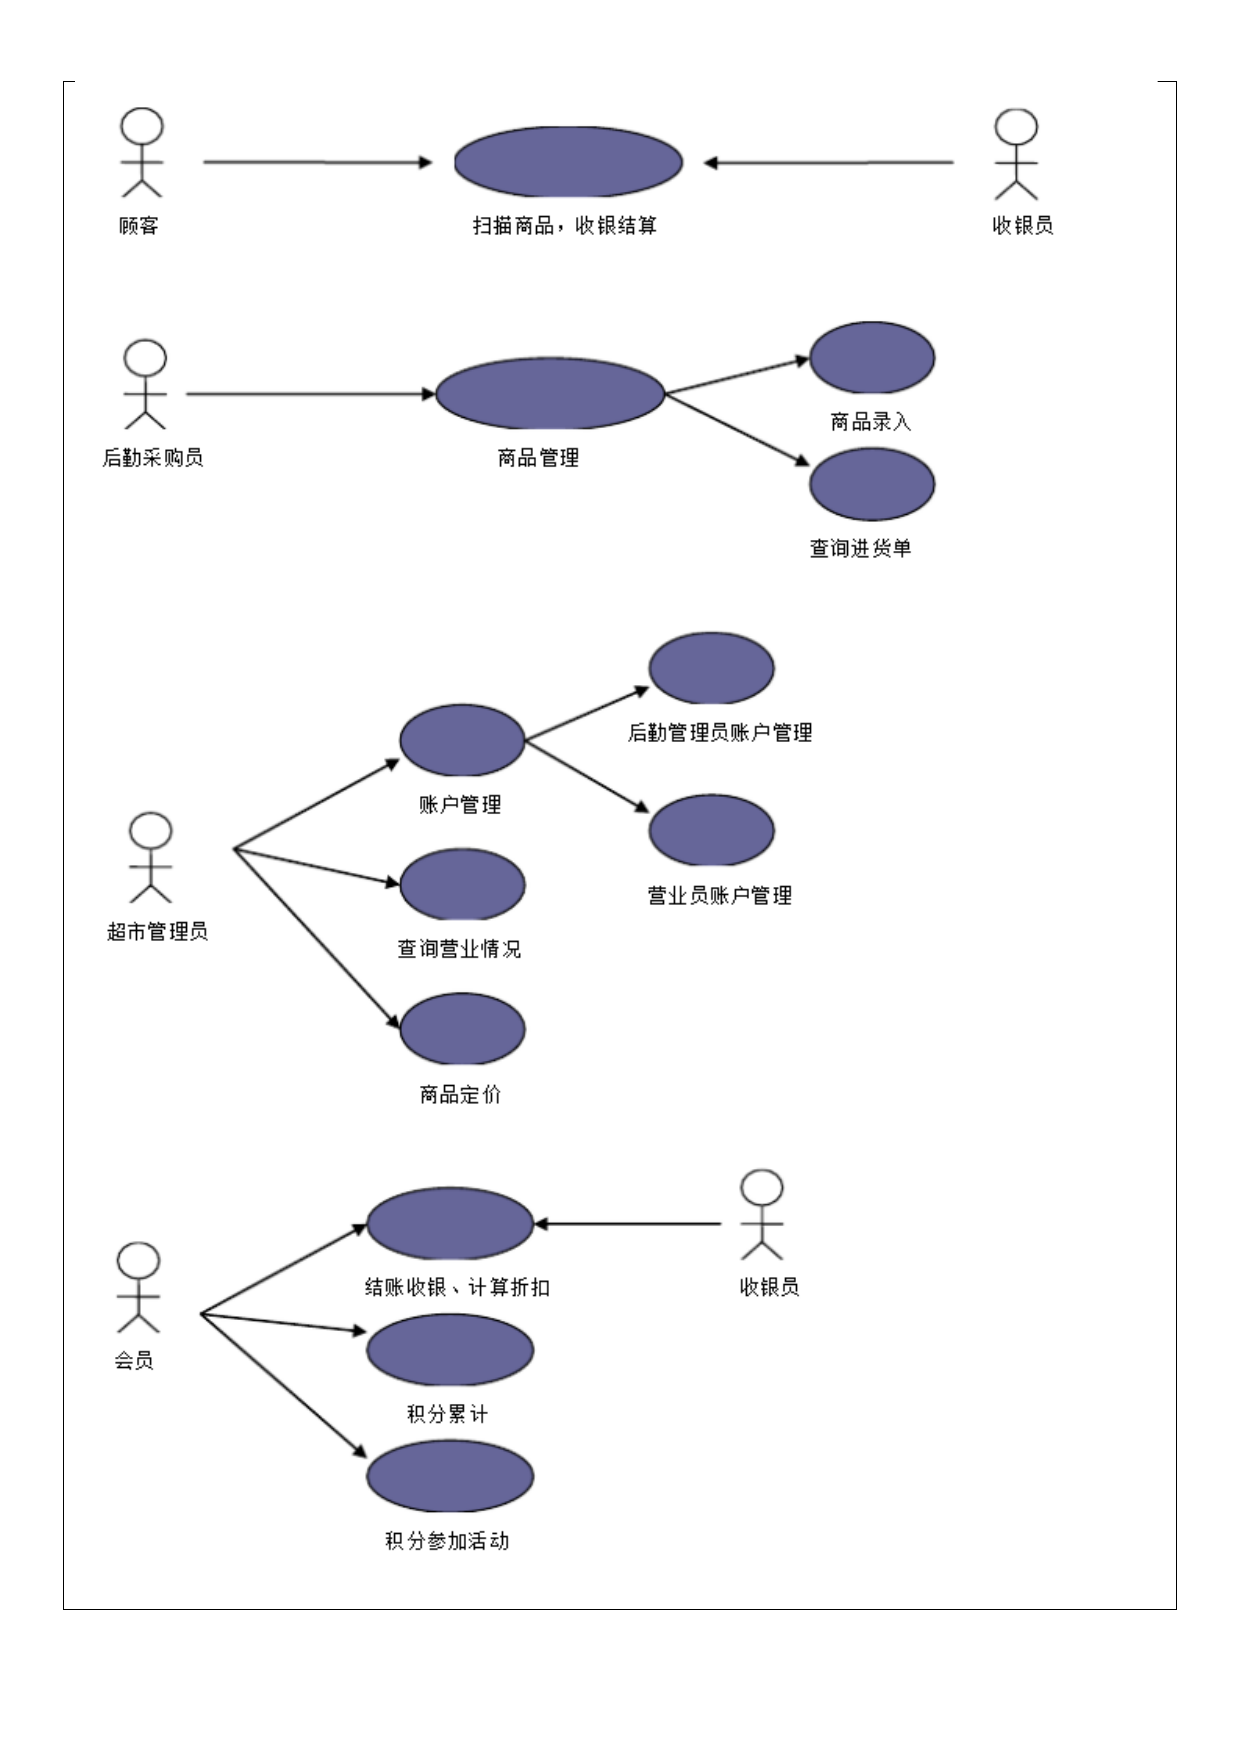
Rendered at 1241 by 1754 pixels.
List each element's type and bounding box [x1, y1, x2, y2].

picture [75, 309, 1058, 586]
picture [75, 601, 1068, 1132]
table_header [64, 82, 1176, 1609]
picture [75, 1154, 1003, 1605]
picture [75, 81, 1158, 304]
